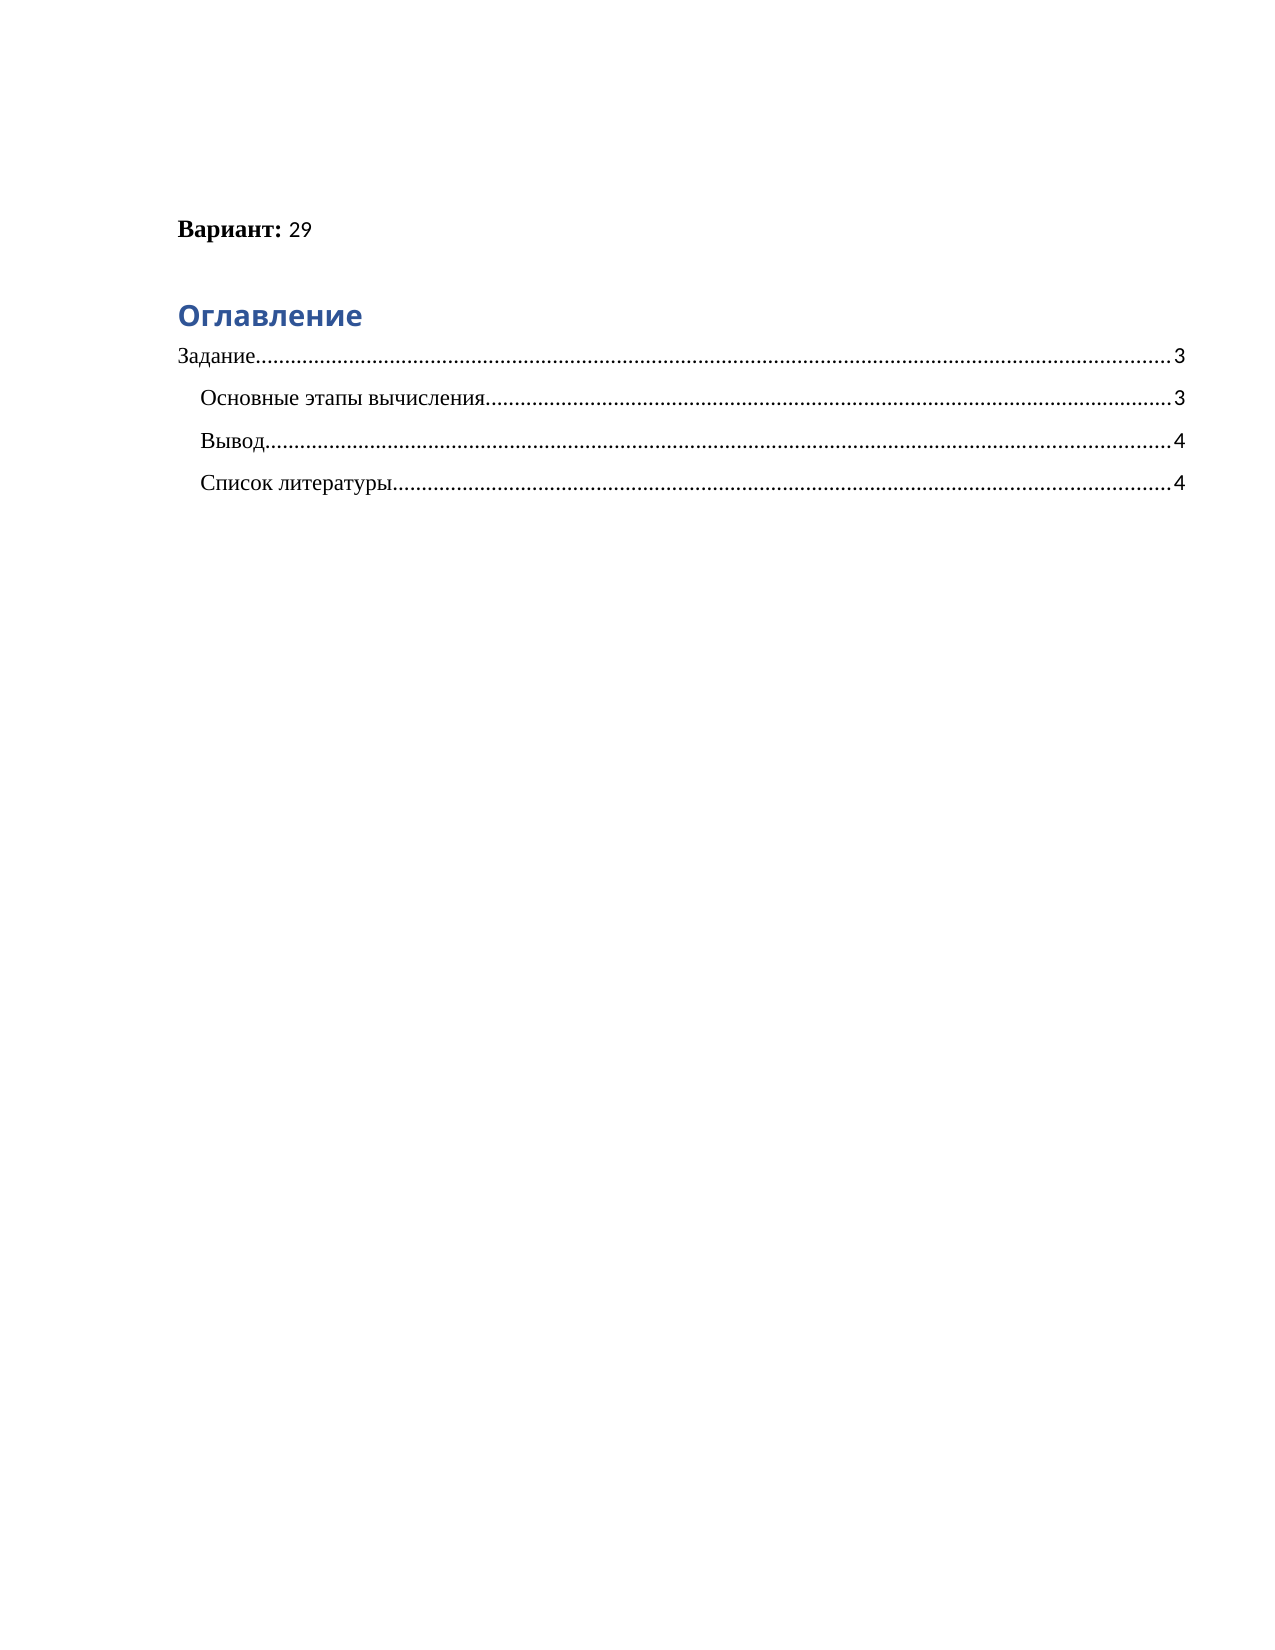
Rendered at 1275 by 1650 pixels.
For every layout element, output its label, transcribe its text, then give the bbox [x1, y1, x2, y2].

text Вариант: [177, 214, 1186, 243]
